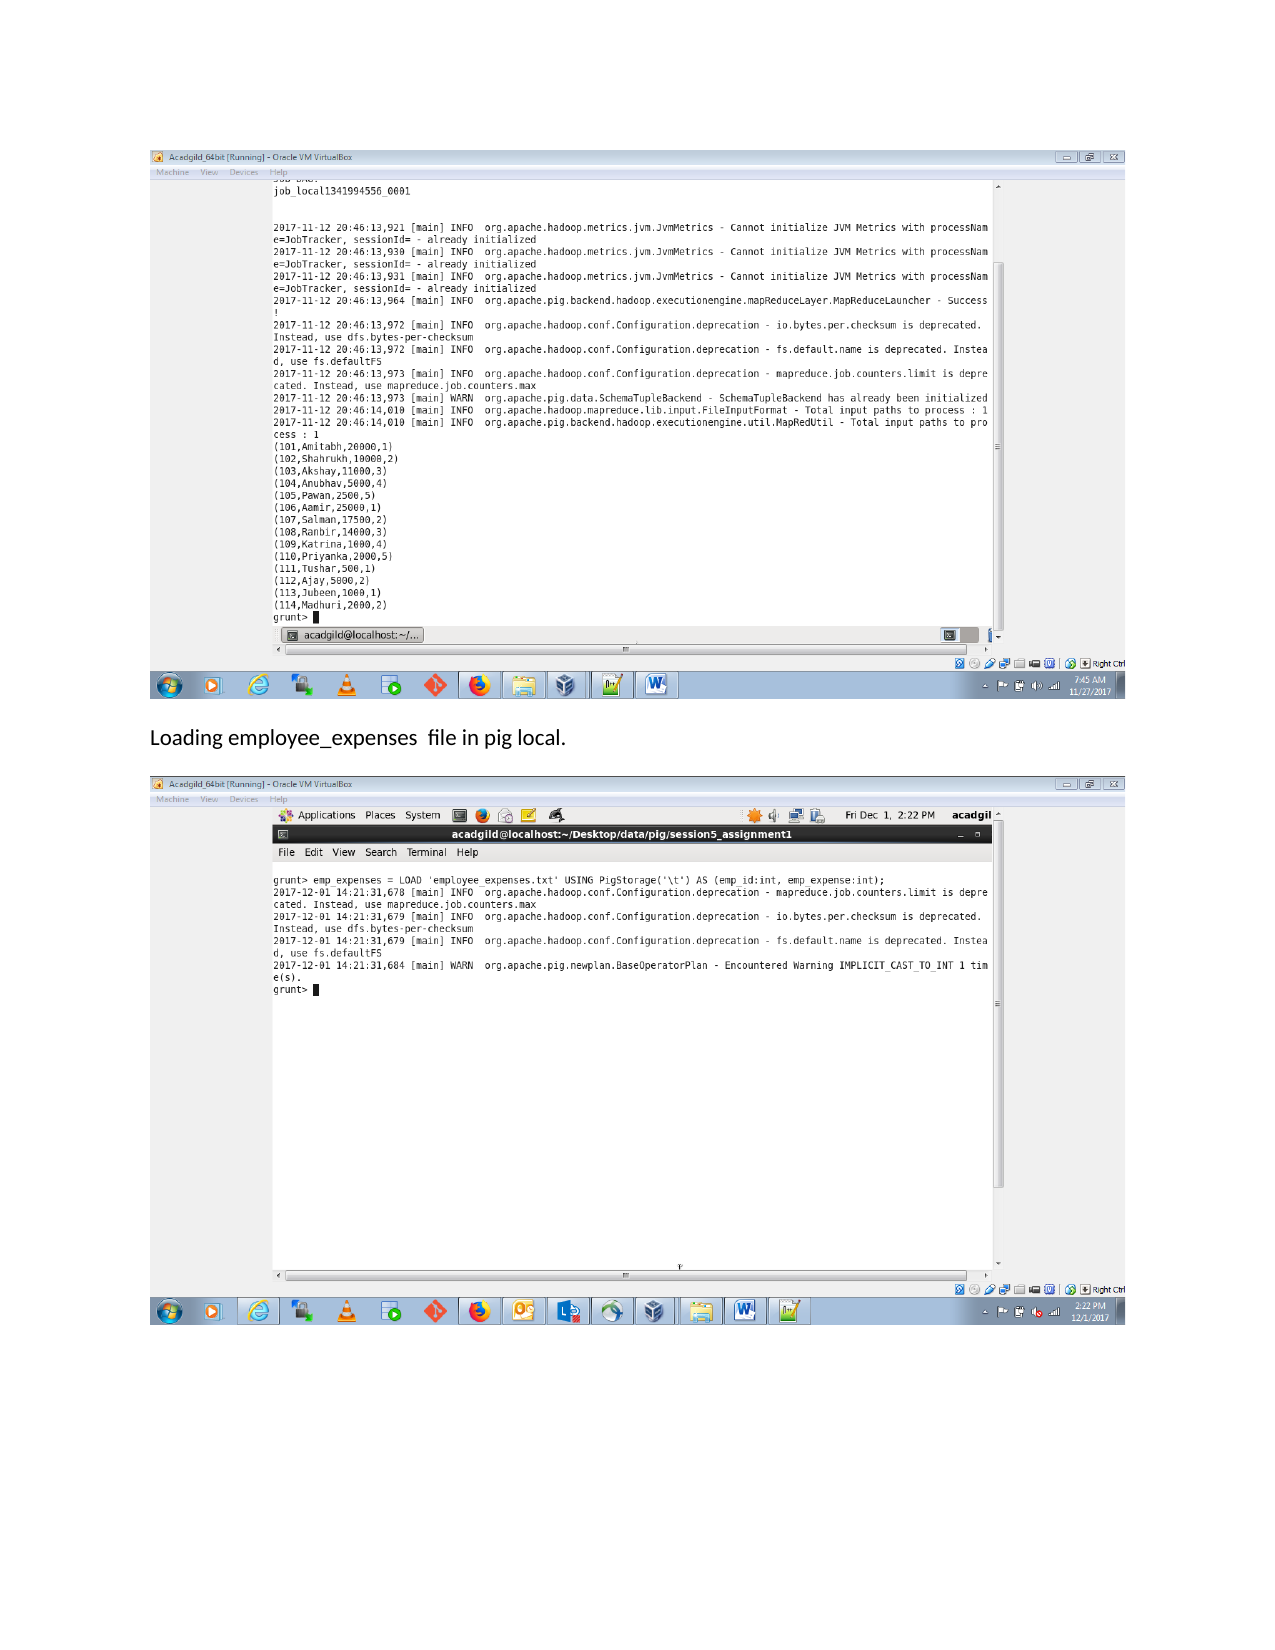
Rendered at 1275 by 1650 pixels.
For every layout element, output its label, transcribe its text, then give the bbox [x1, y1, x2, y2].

picture [150, 150, 1125, 699]
picture [150, 776, 1125, 1325]
text Loading employee_expenses file in pig local. [150, 723, 1125, 751]
